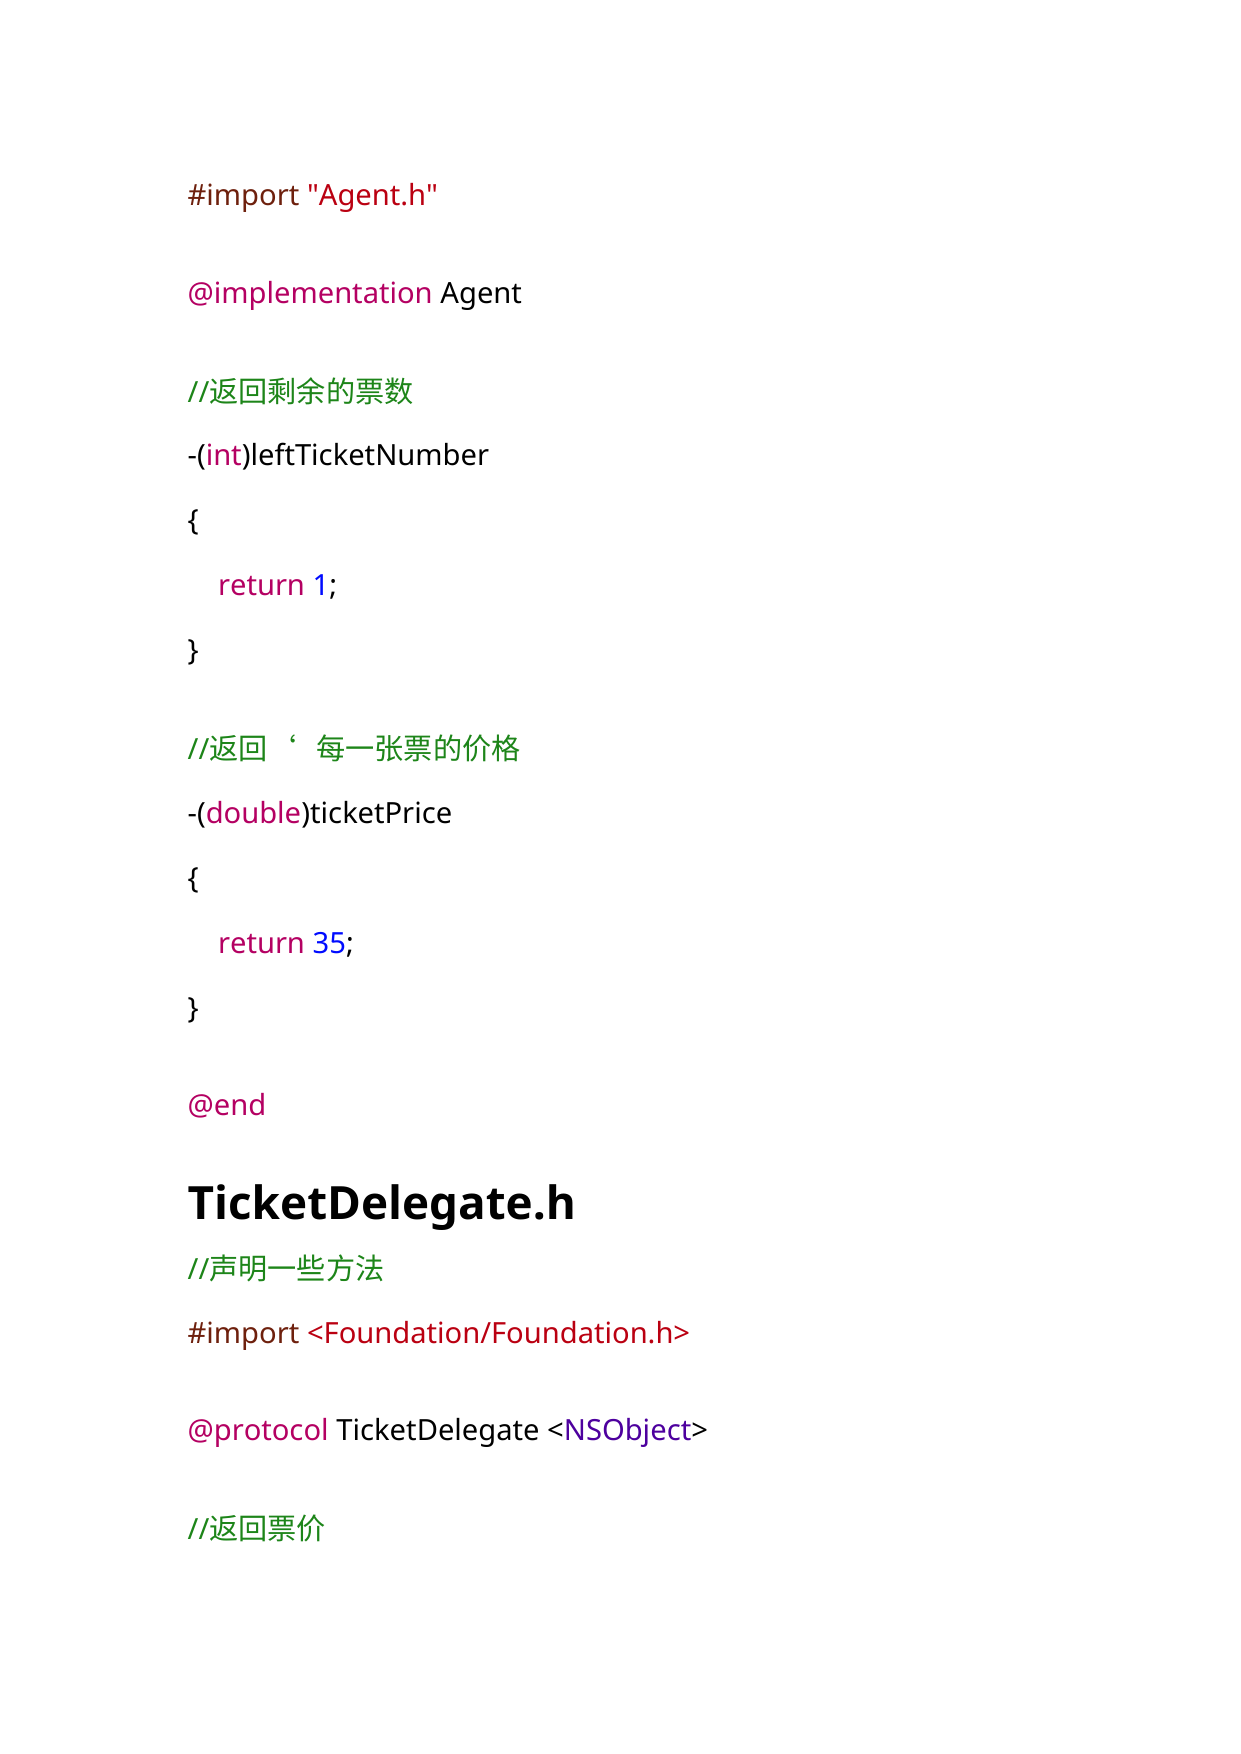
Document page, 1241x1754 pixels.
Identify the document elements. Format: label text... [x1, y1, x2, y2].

text } [187, 617, 1053, 682]
text #import "Agent.h" [187, 162, 1053, 227]
text -(double)ticketPrice [187, 779, 1053, 844]
text } [187, 974, 1053, 1039]
text @implementation Agent [187, 259, 1053, 324]
text return 35; [187, 909, 1053, 974]
text @protocol TicketDelegate <NSObject> [187, 1397, 1053, 1462]
text //返回‘ 每一张票的价格 [187, 714, 1053, 779]
text #import <Foundation/Foundation.h> [187, 1299, 1053, 1364]
text @end [187, 1072, 1053, 1137]
text { [187, 487, 1053, 552]
text //声明一些方法 [187, 1234, 1053, 1299]
text //返回票价 [187, 1494, 1053, 1559]
text { [187, 844, 1053, 909]
text //返回剩余的票数 [187, 357, 1053, 422]
text -(int)leftTicketNumber [187, 422, 1053, 487]
text TicketDelegate.h [187, 1169, 1053, 1234]
text return 1; [187, 552, 1053, 617]
